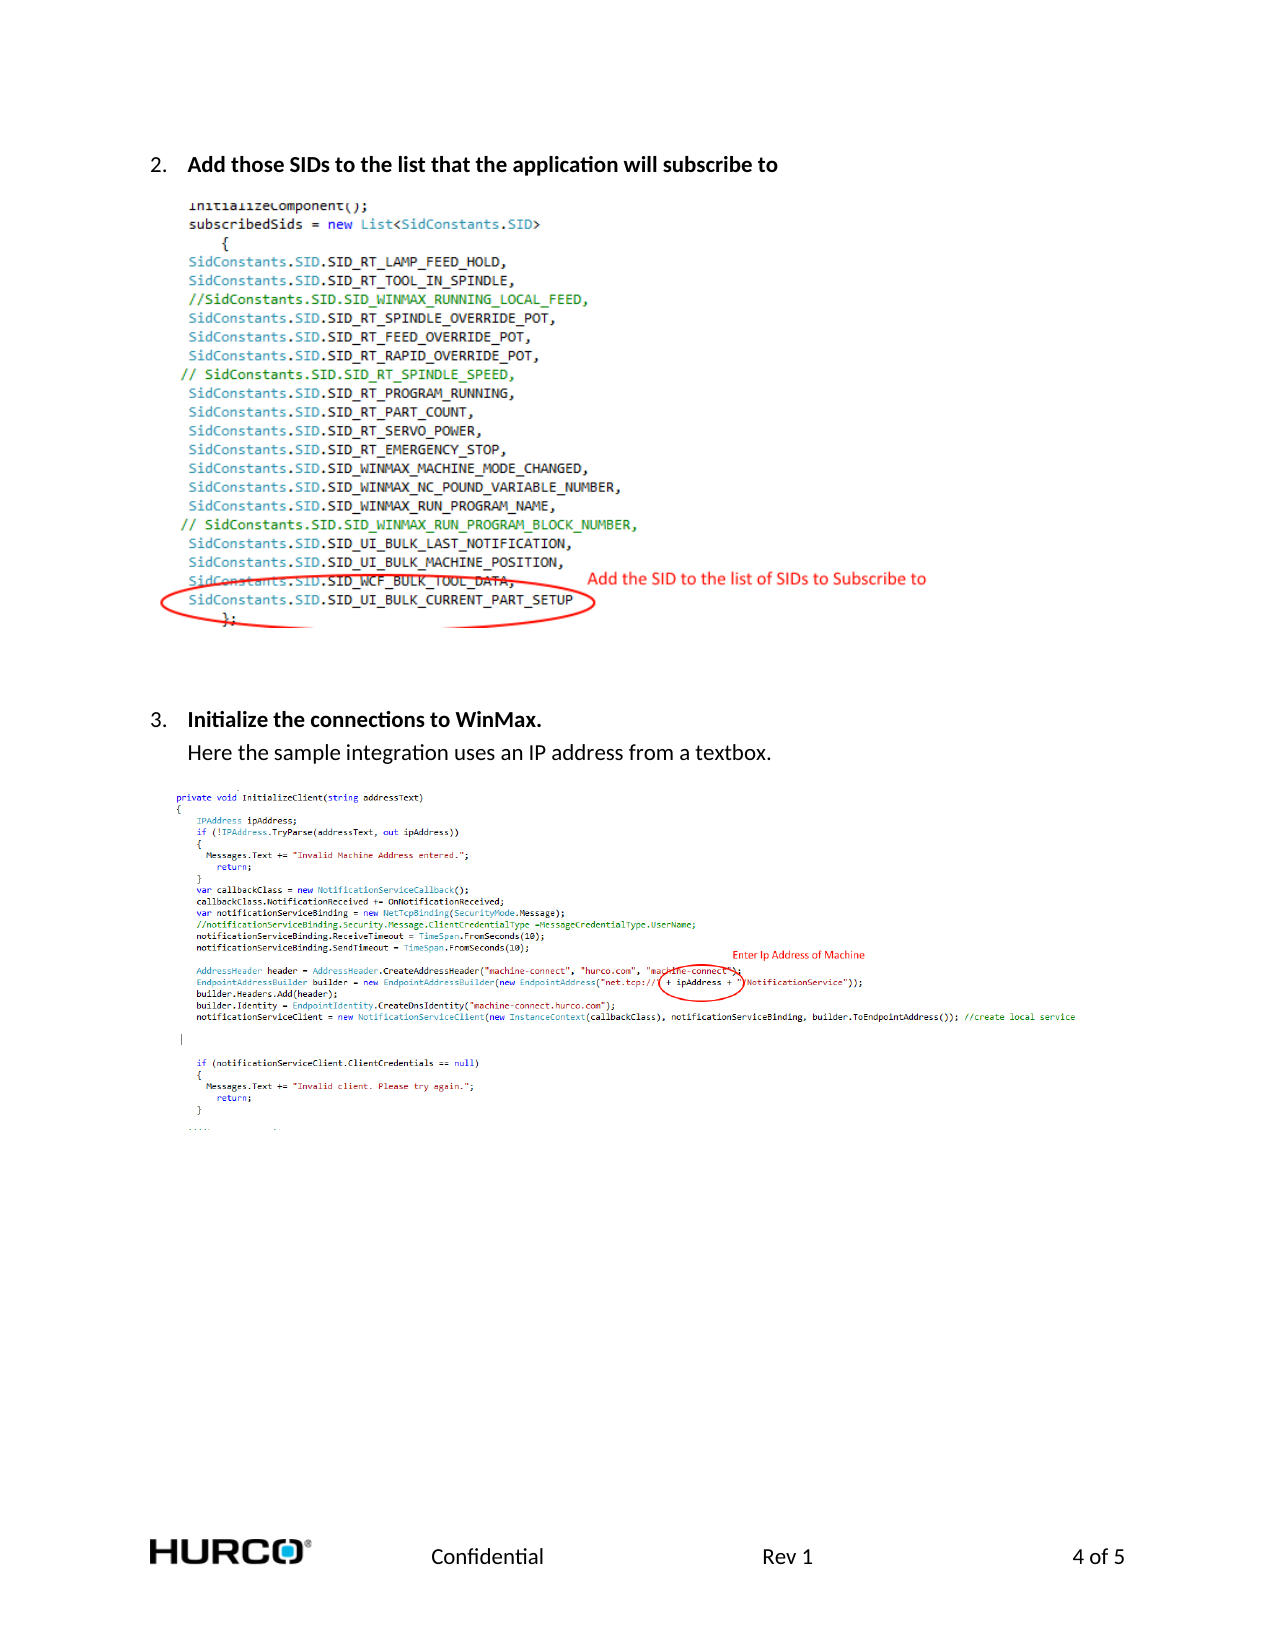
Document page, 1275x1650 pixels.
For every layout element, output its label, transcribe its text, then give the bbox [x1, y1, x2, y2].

list Add those SIDs to the list that the application will subscribe to [150, 150, 1125, 178]
picture [150, 203, 986, 628]
picture [150, 790, 1125, 1130]
list Initialize the connections to WinMax. Here the sample integration uses an IP address from a textbox. [150, 705, 1125, 766]
picture [150, 1539, 312, 1565]
